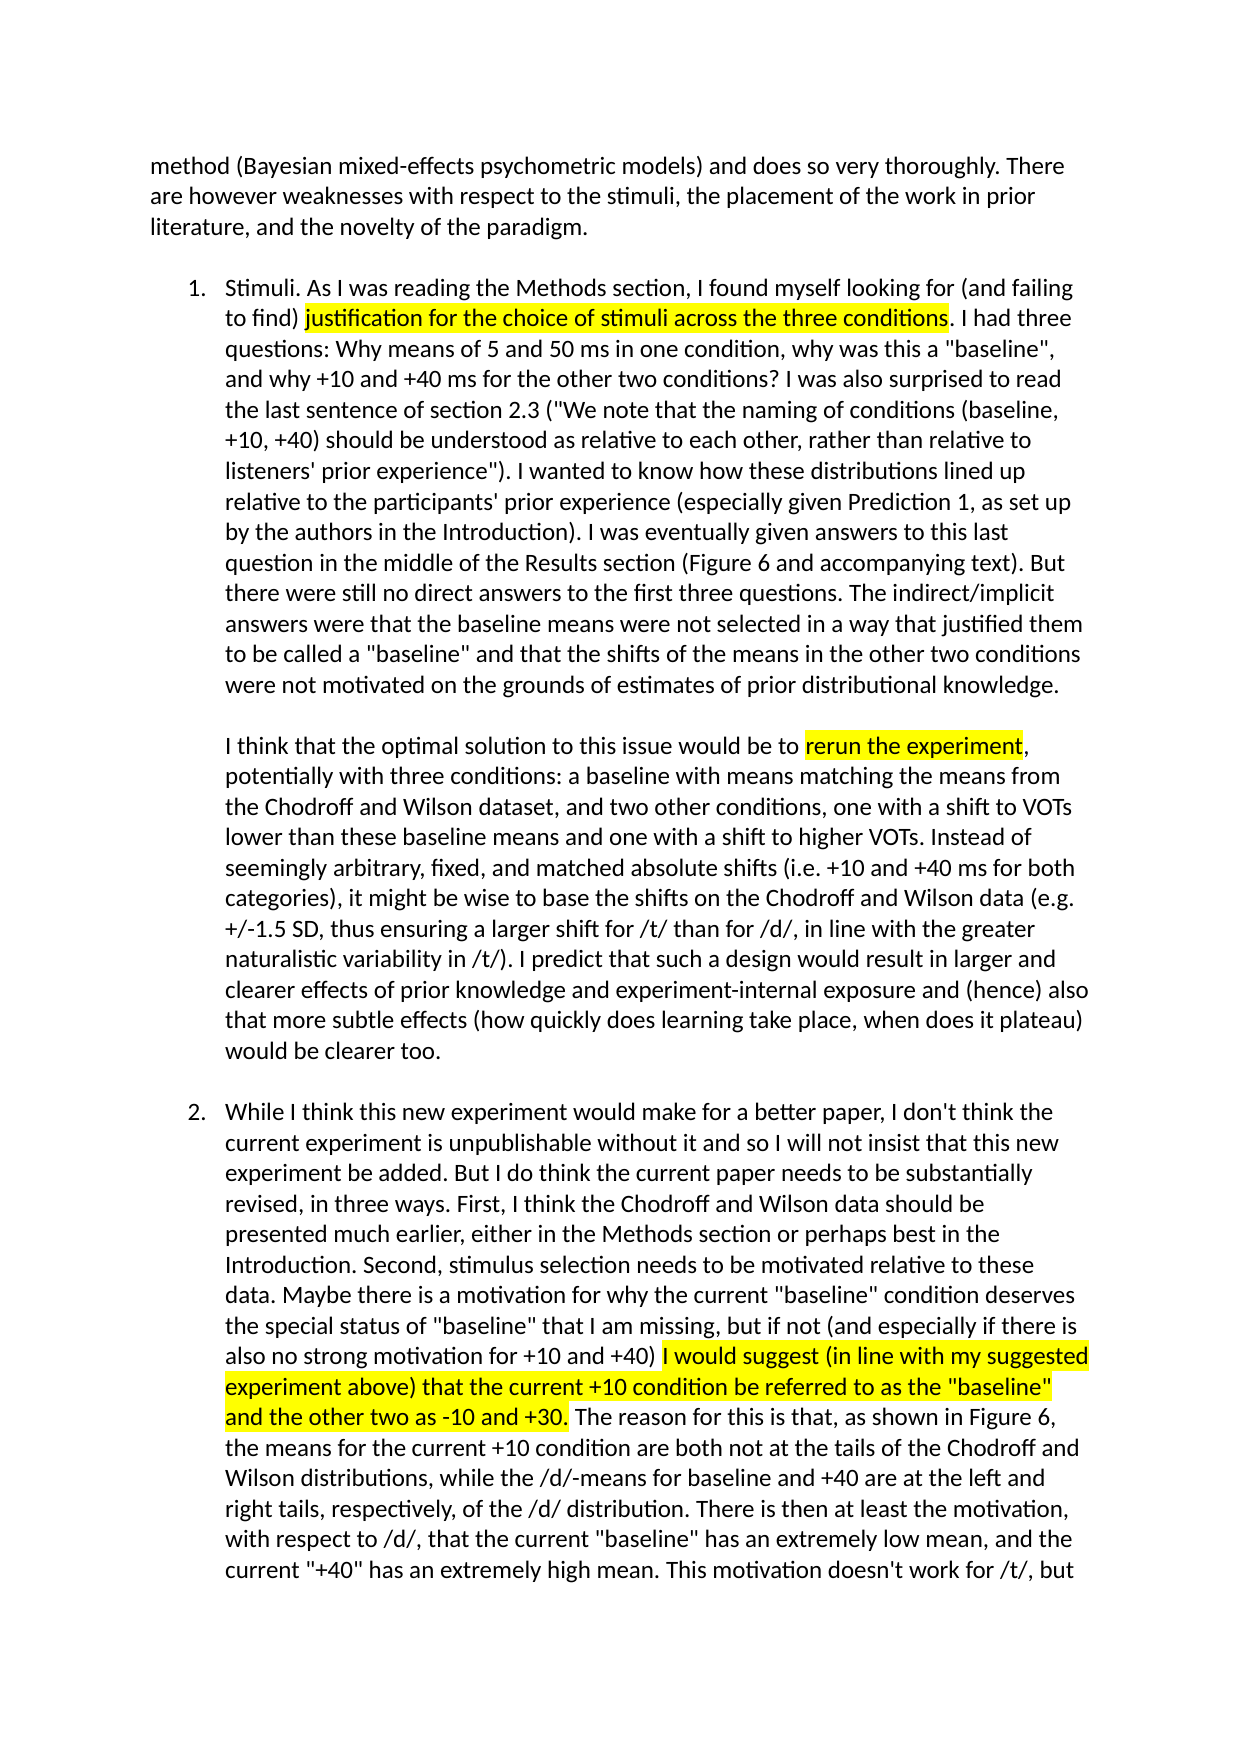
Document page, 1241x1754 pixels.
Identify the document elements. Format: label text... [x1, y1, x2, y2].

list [187, 1096, 1090, 1584]
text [150, 150, 1090, 242]
list Stimuli. As I was reading the Methods section, I found myself looking for (and failing to find) justification for the choice of stimuli across the three conditions. I had three questions: Why means of 5 and 50 ms in one condition, why was this a "baseline", and why +10 and +40 ms for the other two conditions? I was also surprised to read the last sentence of section 2.3 ("We note that the naming of conditions (baseline, +10, +40) should be understood as relative to each other, rather than relative to listeners' prior experience"). I wanted to know how these distributions lined up relative to the participants' prior experience (especially given Prediction 1, as set up by the authors in the Introduction). I was eventually given answers to this last question in the middle of the Results section (Figure 6 and accompanying text). But there were still no direct answers to the first three questions. The indirect/implicit answers were that the baseline means were not selected in a way that justified them to be called a "baseline" and that the shifts of the means in the other two conditions were not motivated on the grounds of estimates of prior distributional knowledge. [187, 272, 1090, 699]
text I think that the optimal solution to this issue would be to rerun the experiment, potentially with three conditions: a baseline with means matching the means from the Chodroff and Wilson dataset, and two other conditions, one with a shift to VOTs lower than these baseline means and one with a shift to higher VOTs. Instead of seemingly arbitrary, fixed, and matched absolute shifts (i.e. +10 and +40 ms for both categories), it might be wise to base the shifts on the Chodroff and Wilson data (e.g. +/-1.5 SD, thus ensuring a larger shift for /t/ than for /d/, in line with the greater naturalistic variability in /t/). I predict that such a design would result in larger and clearer effects of prior knowledge and experiment-internal exposure and (hence) also that more subtle effects (how quickly does learning take place, when does it plateau) would be clearer too. [225, 730, 1090, 1066]
